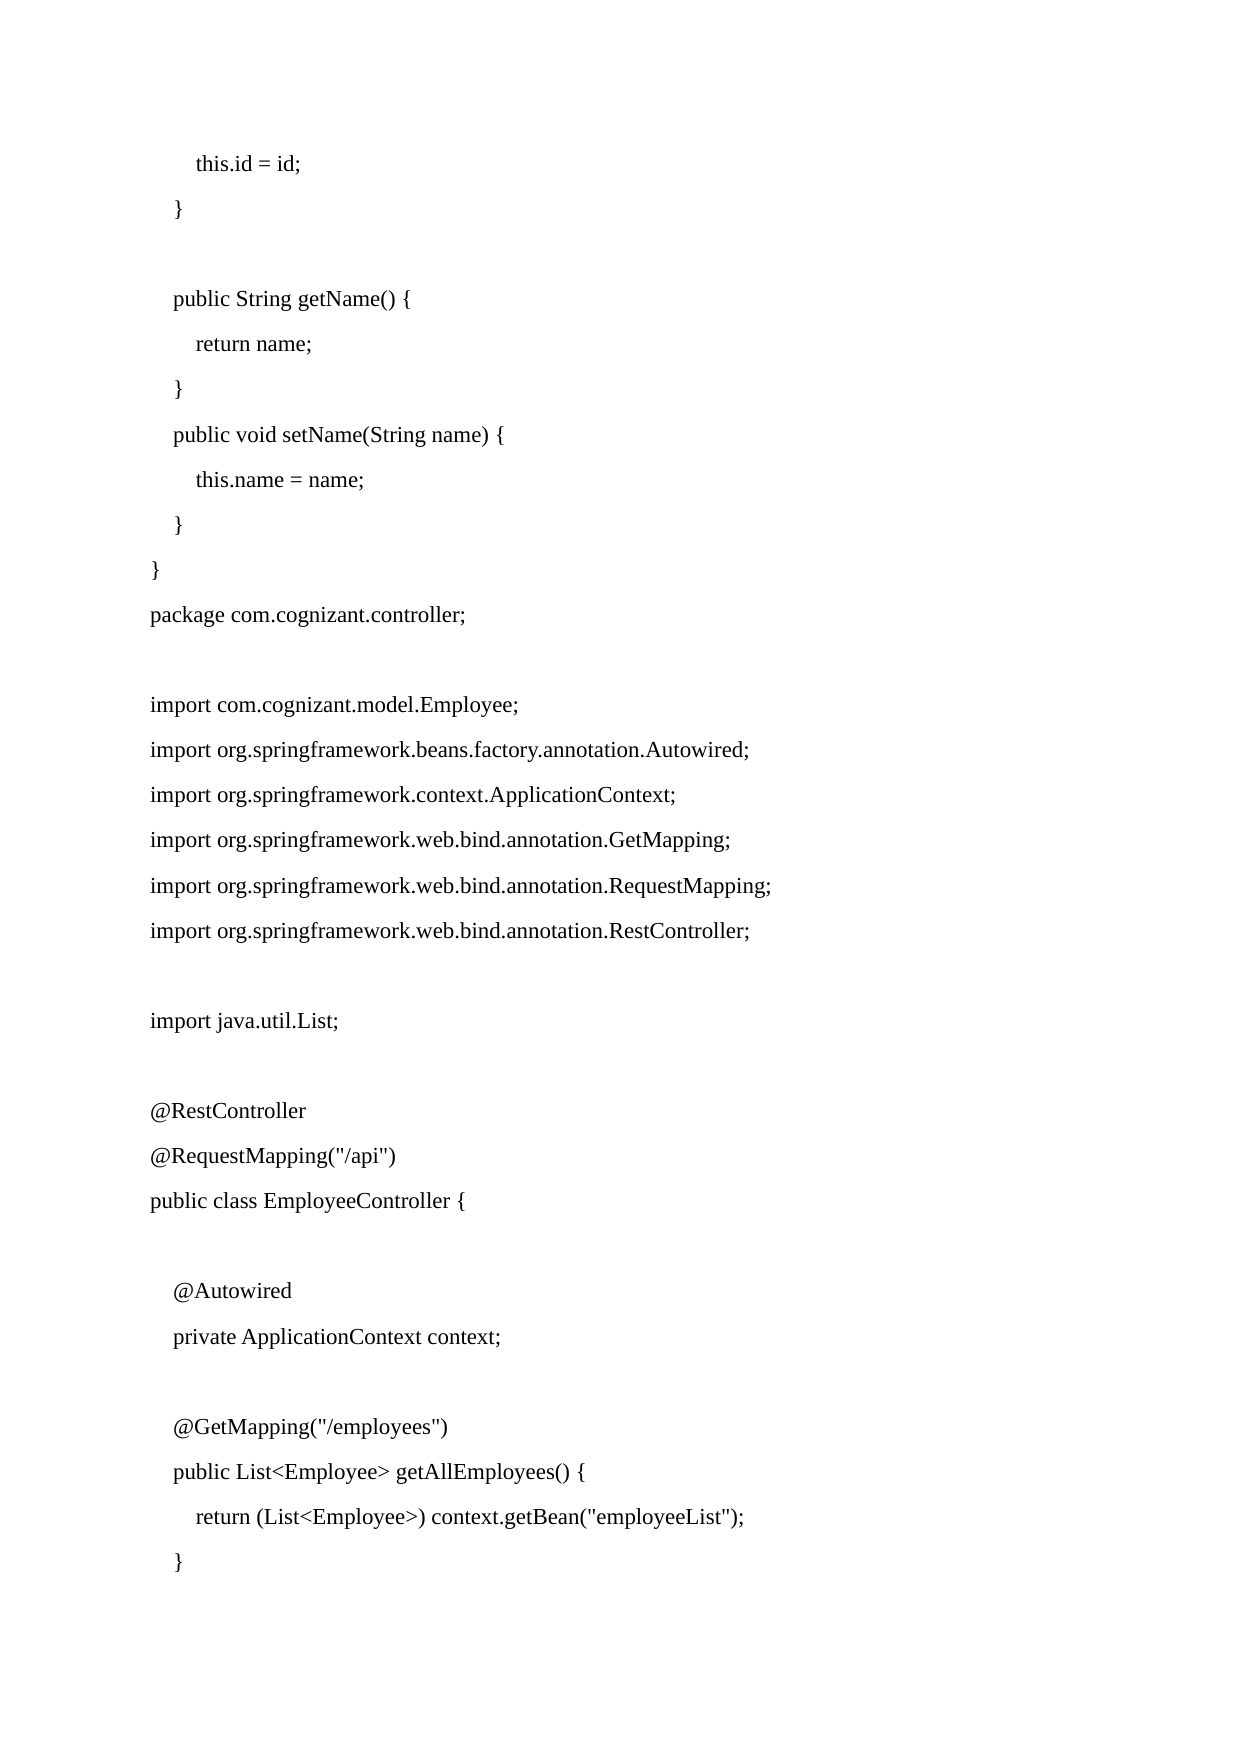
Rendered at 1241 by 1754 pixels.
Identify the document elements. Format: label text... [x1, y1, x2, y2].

text import org.springframework.beans.factory.annotation.Autowired; [150, 736, 1090, 763]
text } [150, 376, 1090, 402]
text @GetMapping("/employees") [150, 1413, 1090, 1439]
text import java.util.List; [150, 1007, 1090, 1033]
text public class EmployeeController { [150, 1187, 1090, 1214]
text } [150, 556, 1090, 582]
text import com.cognizant.model.Employee; [150, 691, 1090, 718]
text } [150, 511, 1090, 537]
text public void setName(String name) { [150, 421, 1090, 447]
text private ApplicationContext context; [150, 1323, 1090, 1349]
text public List<Employee> getAllEmployees() { [150, 1458, 1090, 1484]
text @RestController [150, 1097, 1090, 1123]
text this.name = name; [150, 466, 1090, 492]
text this.id = id; [150, 150, 1090, 176]
text @RequestMapping("/api") [150, 1142, 1090, 1169]
text return (List<Employee>) context.getBean("employeeList"); [150, 1503, 1090, 1529]
text import org.springframework.context.ApplicationContext; [150, 781, 1090, 808]
text package com.cognizant.controller; [150, 601, 1090, 627]
text import org.springframework.web.bind.annotation.GetMapping; [150, 827, 1090, 853]
text @Autowired [150, 1278, 1090, 1304]
text return name; [150, 330, 1090, 357]
text import org.springframework.web.bind.annotation.RequestMapping; [150, 872, 1090, 898]
text import org.springframework.web.bind.annotation.RestController; [150, 917, 1090, 943]
text } [150, 195, 1090, 221]
text public String getName() { [150, 285, 1090, 312]
text } [150, 1548, 1090, 1574]
